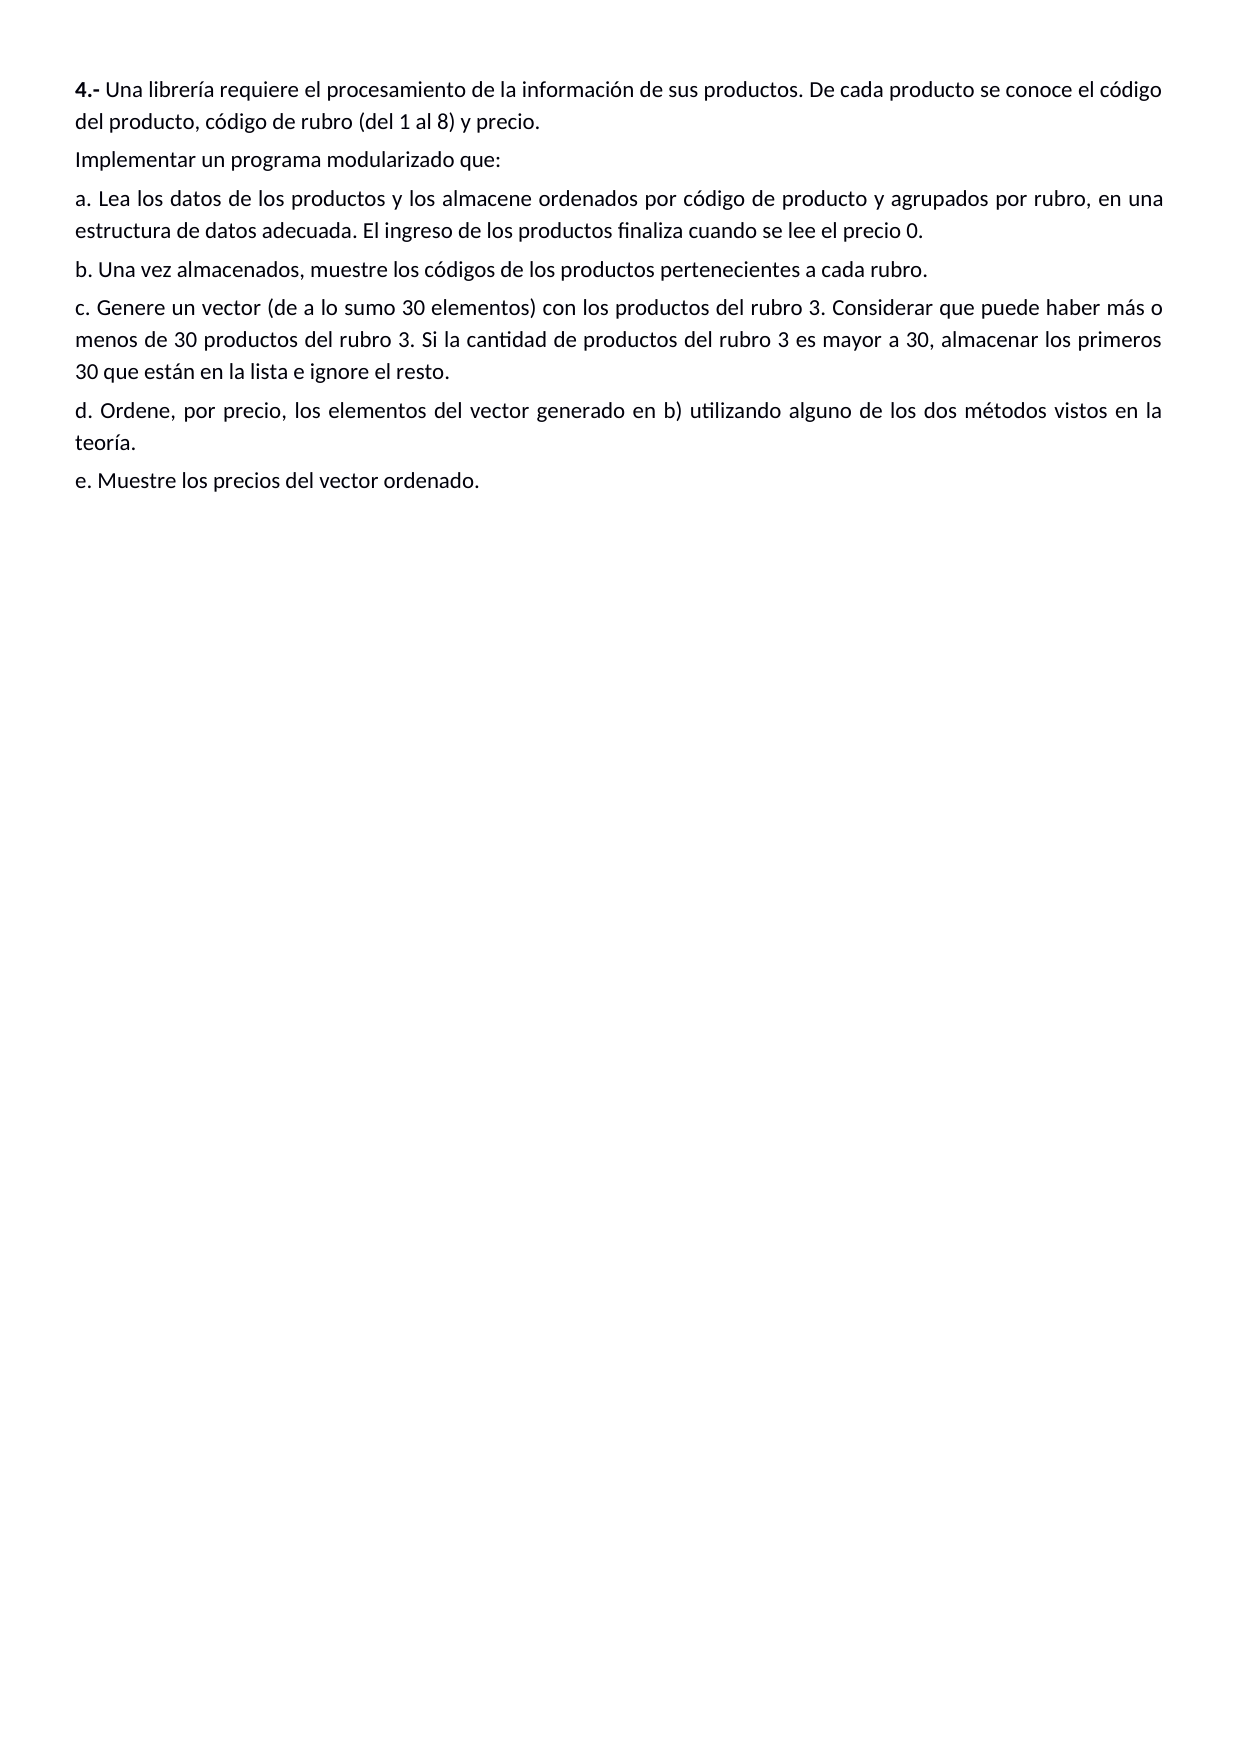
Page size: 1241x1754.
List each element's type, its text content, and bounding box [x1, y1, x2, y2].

text d. Ordene, por precio, los elementos del vector generado en b) utilizando alguno de los dos métodos vistos en la teoría. [75, 396, 1165, 456]
text 4.- Una librería requiere el procesamiento de la información de sus productos. De cada producto se conoce el código del producto, código de rubro (del 1 al 8) y precio. [75, 75, 1165, 135]
text a. Lea los datos de los productos y los almacene ordenados por código de producto y agrupados por rubro, en una estructura de datos adecuada. El ingreso de los productos finaliza cuando se lee el precio 0. [75, 184, 1165, 244]
text e. Muestre los precios del vector ordenado. [75, 467, 1165, 494]
text c. Genere un vector (de a lo sumo 30 elementos) con los productos del rubro 3. Considerar que puede haber más o menos de 30 productos del rubro 3. Si la cantidad de productos del rubro 3 es mayor a 30, almacenar los primeros 30 que están en la lista e ignore el resto. [75, 293, 1165, 386]
text b. Una vez almacenados, muestre los códigos de los productos pertenecientes a cada rubro. [75, 255, 1165, 283]
text Implementar un programa modularizado que: [75, 146, 1165, 174]
